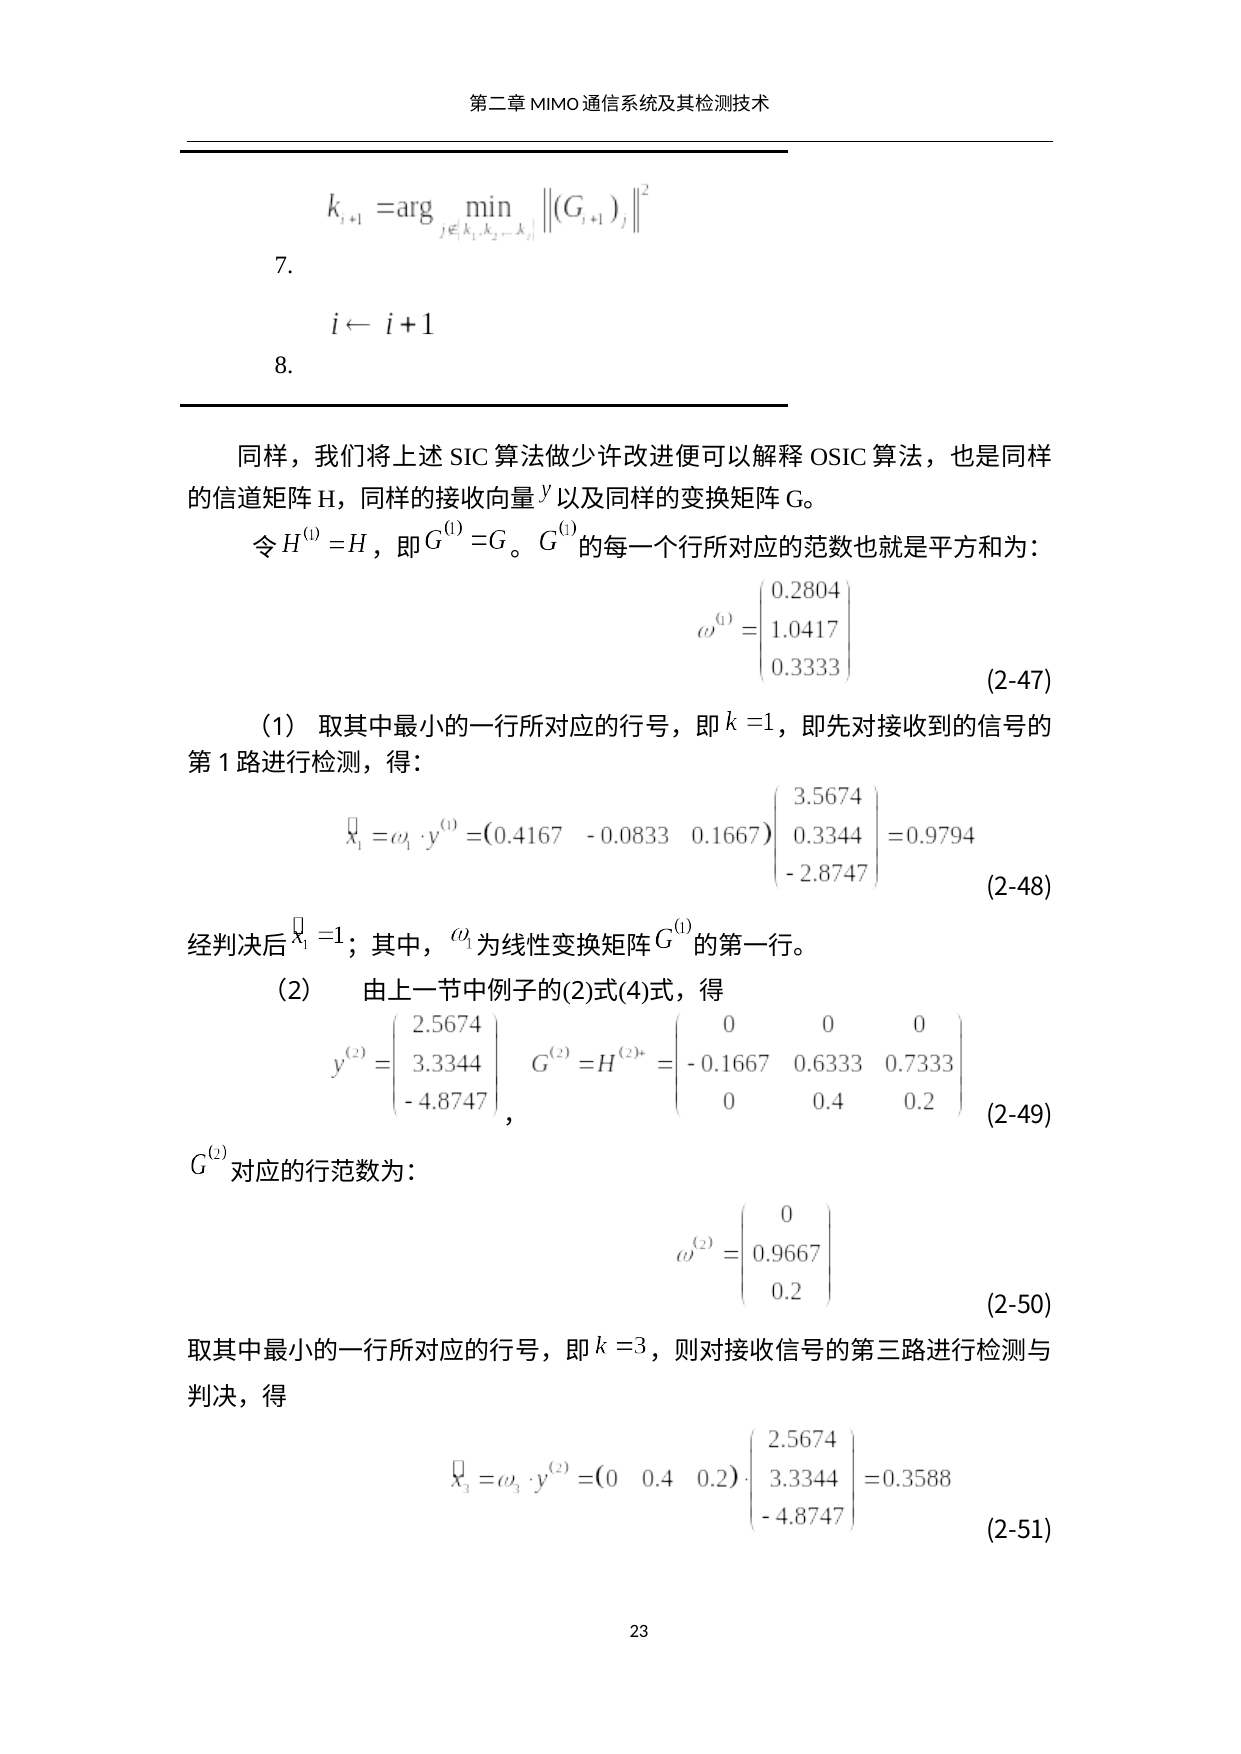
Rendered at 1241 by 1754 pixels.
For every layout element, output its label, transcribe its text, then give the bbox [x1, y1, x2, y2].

list (2-50) [262, 1197, 1053, 1321]
list 对应的行范数为： [187, 1140, 1053, 1188]
list (2-51) [262, 1421, 1053, 1545]
table_cell [180, 153, 787, 404]
list 取其中最小的一行所对应的行号，即，即先对接收到的信号的第1路进行检测，得： [187, 706, 1053, 779]
text ， (2-49) [187, 1007, 1053, 1131]
text (2-48) [187, 779, 1053, 903]
list 由上一节中例子的(2)式(4)式，得 [187, 971, 1053, 1007]
list 取其中最小的一行所对应的行号，即，则对接收信号的第三路进行检测与判决，得 [187, 1330, 1053, 1412]
text 令，即。的每一个行所对应的范数也就是平方和为： (2-47) [187, 516, 1053, 697]
text 同样，我们将上述SIC算法做少许改进便可以解释OSIC算法，也是同样的信道矩阵H，同样的接收向量以及同样的变换矩阵G。 [187, 432, 1053, 516]
text 经判决后；其中，为线性变换矩阵的第一行。 [187, 912, 1053, 962]
